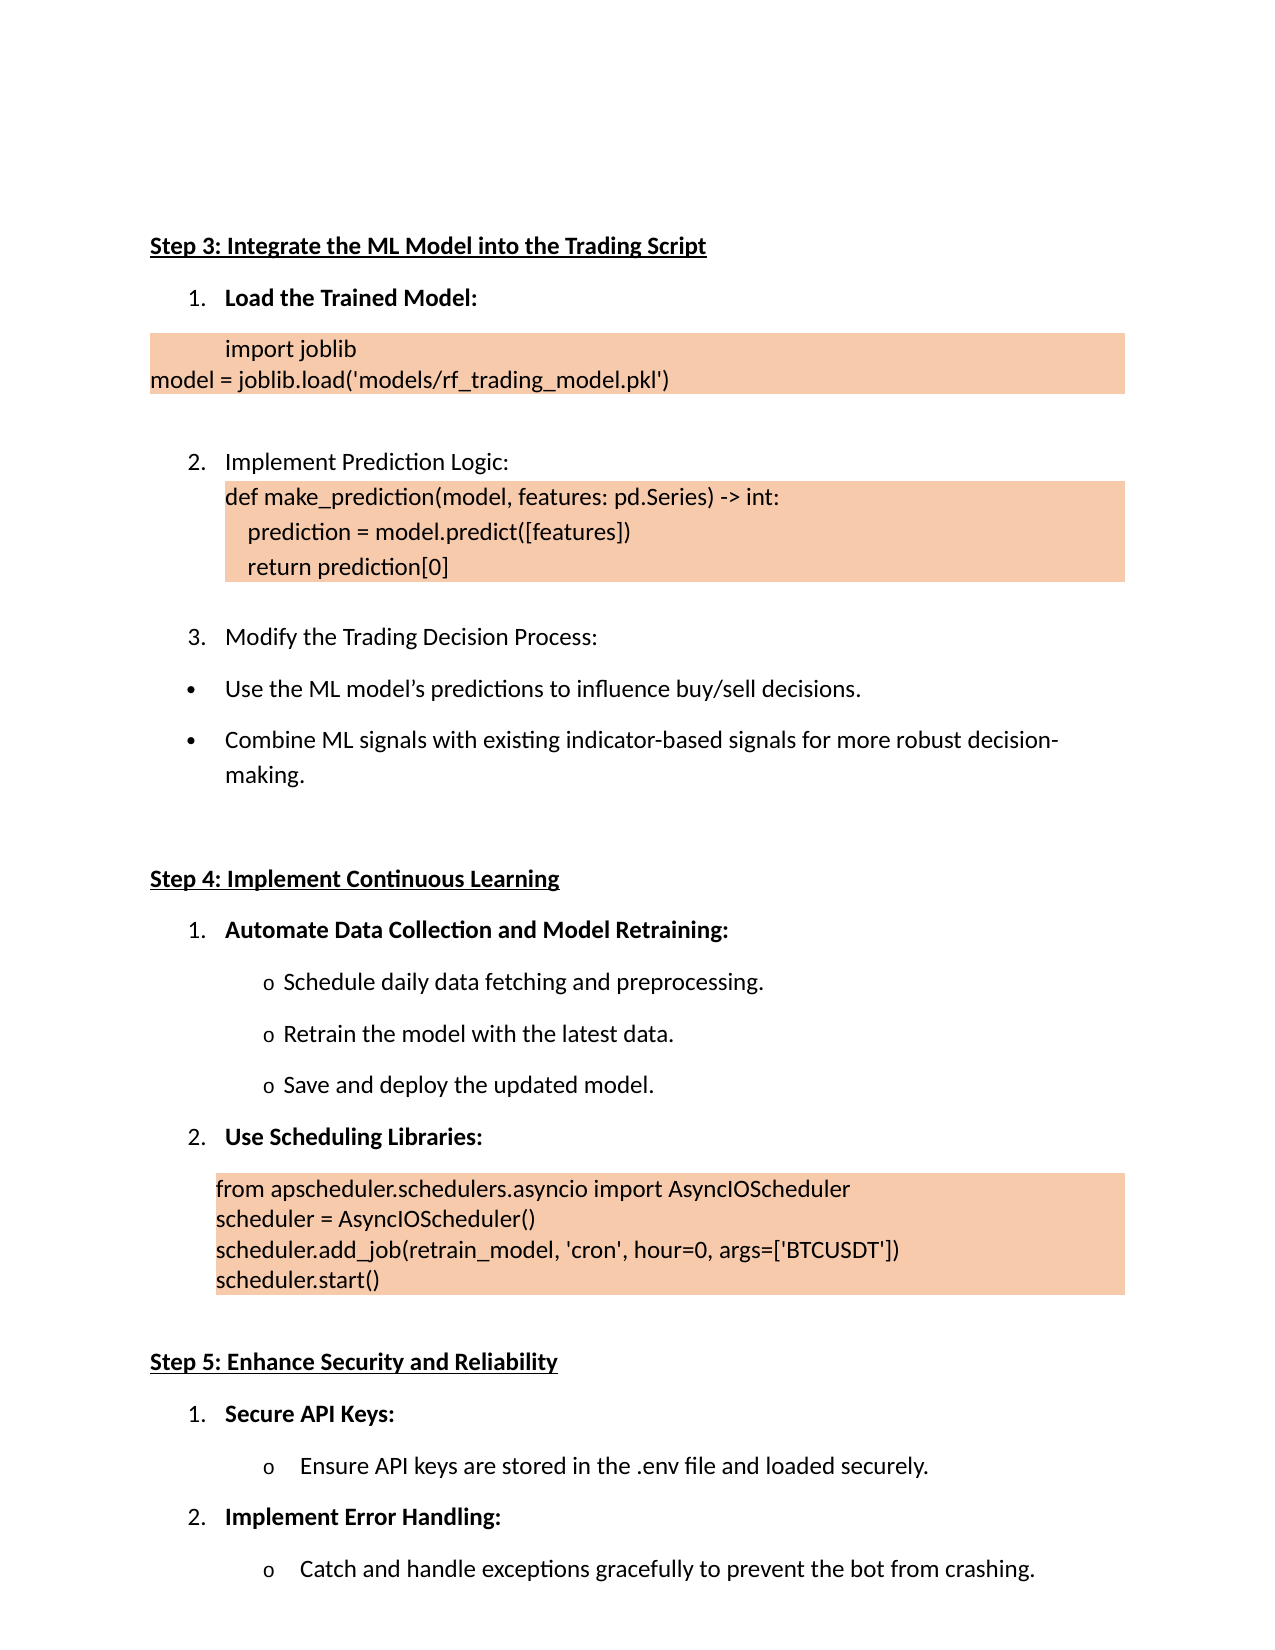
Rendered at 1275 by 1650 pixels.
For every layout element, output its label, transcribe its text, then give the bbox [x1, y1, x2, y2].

text model = joblib.load('models/rf_trading_model.pkl') [150, 364, 1125, 394]
list Combine ML signals with existing indicator-based signals for more robust decision-making. [187, 724, 1125, 790]
list Ensure API keys are stored in the .env file and loaded securely. [262, 1450, 1125, 1480]
list Secure API Keys: [187, 1398, 1125, 1429]
text scheduler.add_job(retrain_model, 'cron', hour=0, args=['BTCUSDT']) [216, 1234, 1125, 1264]
list Automate Data Collection and Model Retraining: [187, 914, 1125, 945]
text scheduler = AsyncIOScheduler() [216, 1203, 1125, 1234]
list return prediction[0] [225, 551, 1125, 582]
list Modify the Trading Decision Process: [187, 621, 1125, 652]
list def make_prediction(model, features: pd.Series) -> int: [225, 481, 1125, 512]
text from apscheduler.schedulers.asyncio import AsyncIOScheduler [216, 1173, 1125, 1203]
list Use Scheduling Libraries: [187, 1121, 1125, 1152]
text Step 3: Integrate the ML Model into the Trading Script [150, 230, 1125, 261]
list Load the Trained Model: [187, 282, 1125, 312]
list Use the ML model’s predictions to influence buy/sell decisions. [187, 673, 1125, 703]
list Implement Error Handling: [187, 1501, 1125, 1532]
list Catch and handle exceptions gracefully to prevent the bot from crashing. [262, 1553, 1125, 1584]
text Step 5: Enhance Security and Reliability [150, 1346, 1125, 1377]
list Implement Prediction Logic: [187, 446, 1125, 477]
text scheduler.start() [216, 1264, 1125, 1295]
text Step 4: Implement Continuous Learning [150, 863, 1125, 893]
list Schedule daily data fetching and preprocessing. [262, 966, 1125, 997]
text import joblib [150, 333, 1125, 364]
list Save and deploy the updated model. [262, 1069, 1125, 1100]
list prediction = model.predict([features]) [225, 516, 1125, 547]
list Retrain the model with the latest data. [262, 1018, 1125, 1048]
